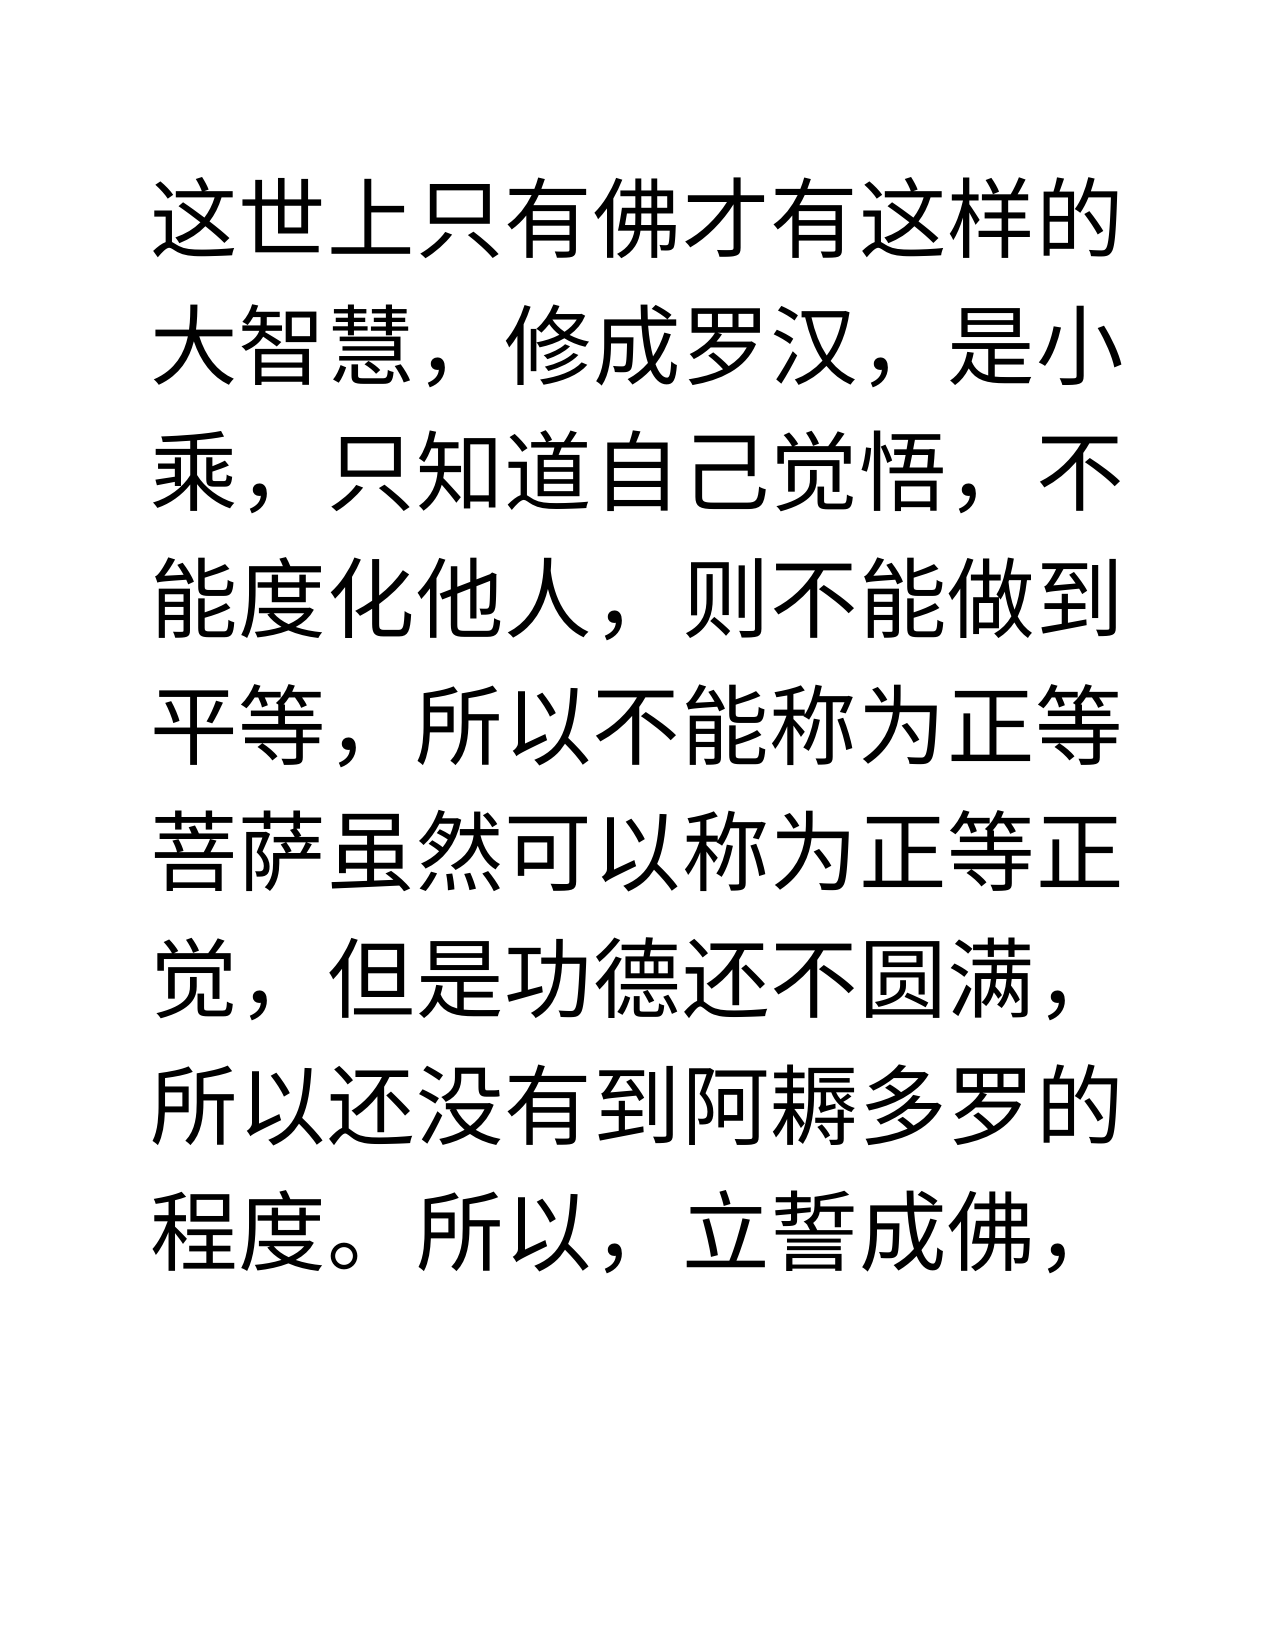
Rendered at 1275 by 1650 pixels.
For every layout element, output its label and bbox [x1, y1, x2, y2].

text [150, 150, 1125, 1290]
